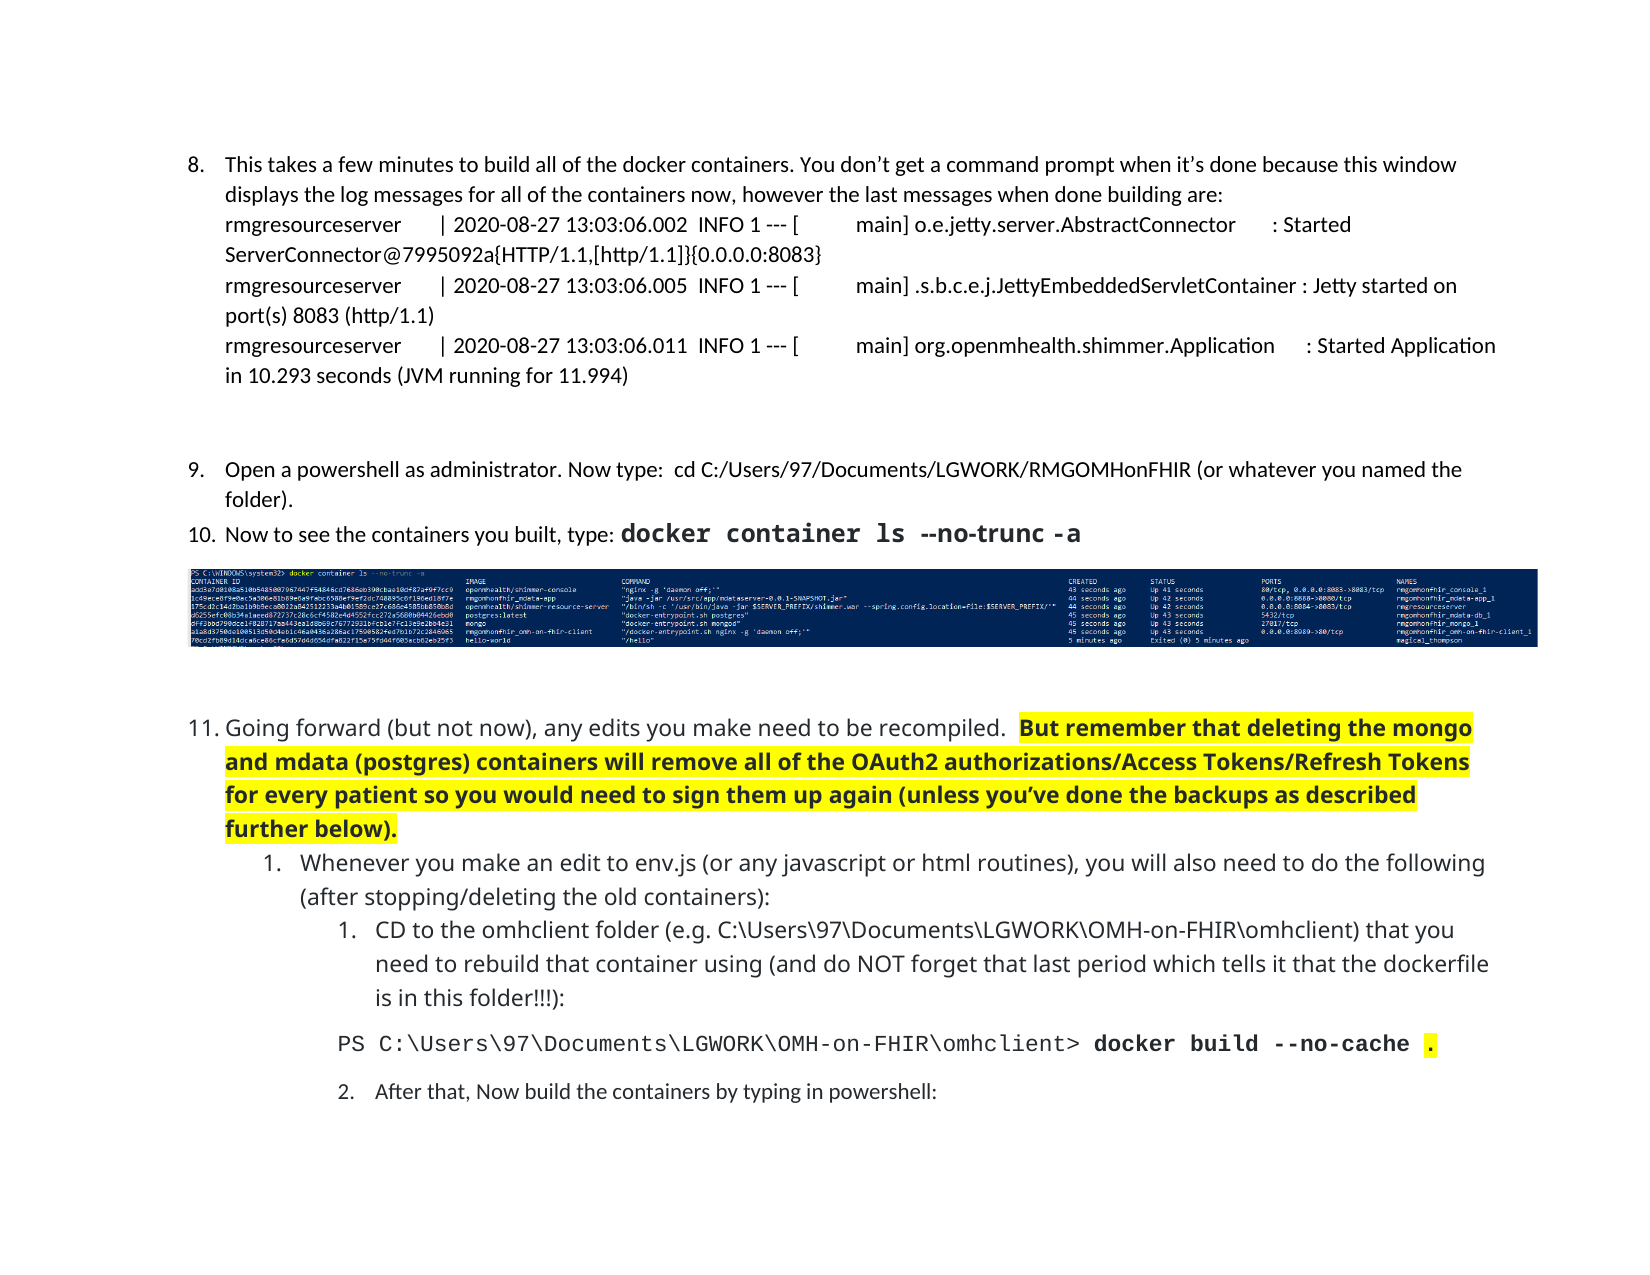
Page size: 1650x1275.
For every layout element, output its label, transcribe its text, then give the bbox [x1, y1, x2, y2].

picture [187, 569, 1538, 647]
list After that, Now build the containers by typing in powershell: [337, 1077, 1500, 1105]
list rmgresourceserver | 2020-08-27 13:03:06.005 INFO 1 --- [ main] .s.b.c.e.j.JettyEmbeddedServletContainer : Jetty started on port(s) 8083 (http/1.1) [225, 271, 1500, 329]
list This takes a few minutes to build all of the docker containers. You don’t get a command prompt when it’s done because this window displays the log messages for all of the containers now, however the last messages when done building are: [187, 150, 1500, 208]
list Going forward (but not now), any edits you make need to be recompiled. But remember that deleting the mongo and mdata (postgres) containers will remove all of the OAuth2 authorizations/Access Tokens/Refresh Tokens for every patient so you would need to sign them up again (unless you’ve done the backups as described further below). [187, 712, 1500, 844]
list Open a powershell as administrator. Now type: cd C:/Users/97/Documents/LGWORK/RMGOMHonFHIR (or whatever you named the folder). [187, 455, 1500, 513]
text PS C:\Users\97\Documents\LGWORK\OMH-on-FHIR\omhclient> docker build --no-cache . [337, 1032, 1500, 1058]
list Now to see the containers you built, type: docker container ls --no-trunc -a [187, 516, 1500, 550]
list CD to the omhclient folder (e.g. C:\Users\97\Documents\LGWORK\OMH-on-FHIR\omhclient) that you need to rebuild that container using (and do NOT forget that last period which tells it that the dockerfile is in this folder!!!): [337, 914, 1500, 1013]
list Whenever you make an edit to env.js (or any javascript or html routines), you will also need to do the following (after stopping/deleting the old containers): [262, 847, 1500, 912]
list rmgresourceserver | 2020-08-27 13:03:06.002 INFO 1 --- [ main] o.e.jetty.server.AbstractConnector : Started ServerConnector@7995092a{HTTP/1.1,[http/1.1]}{0.0.0.0:8083} [225, 210, 1500, 269]
list rmgresourceserver | 2020-08-27 13:03:06.011 INFO 1 --- [ main] org.openmhealth.shimmer.Application : Started Application in 10.293 seconds (JVM running for 11.994) [225, 331, 1500, 389]
